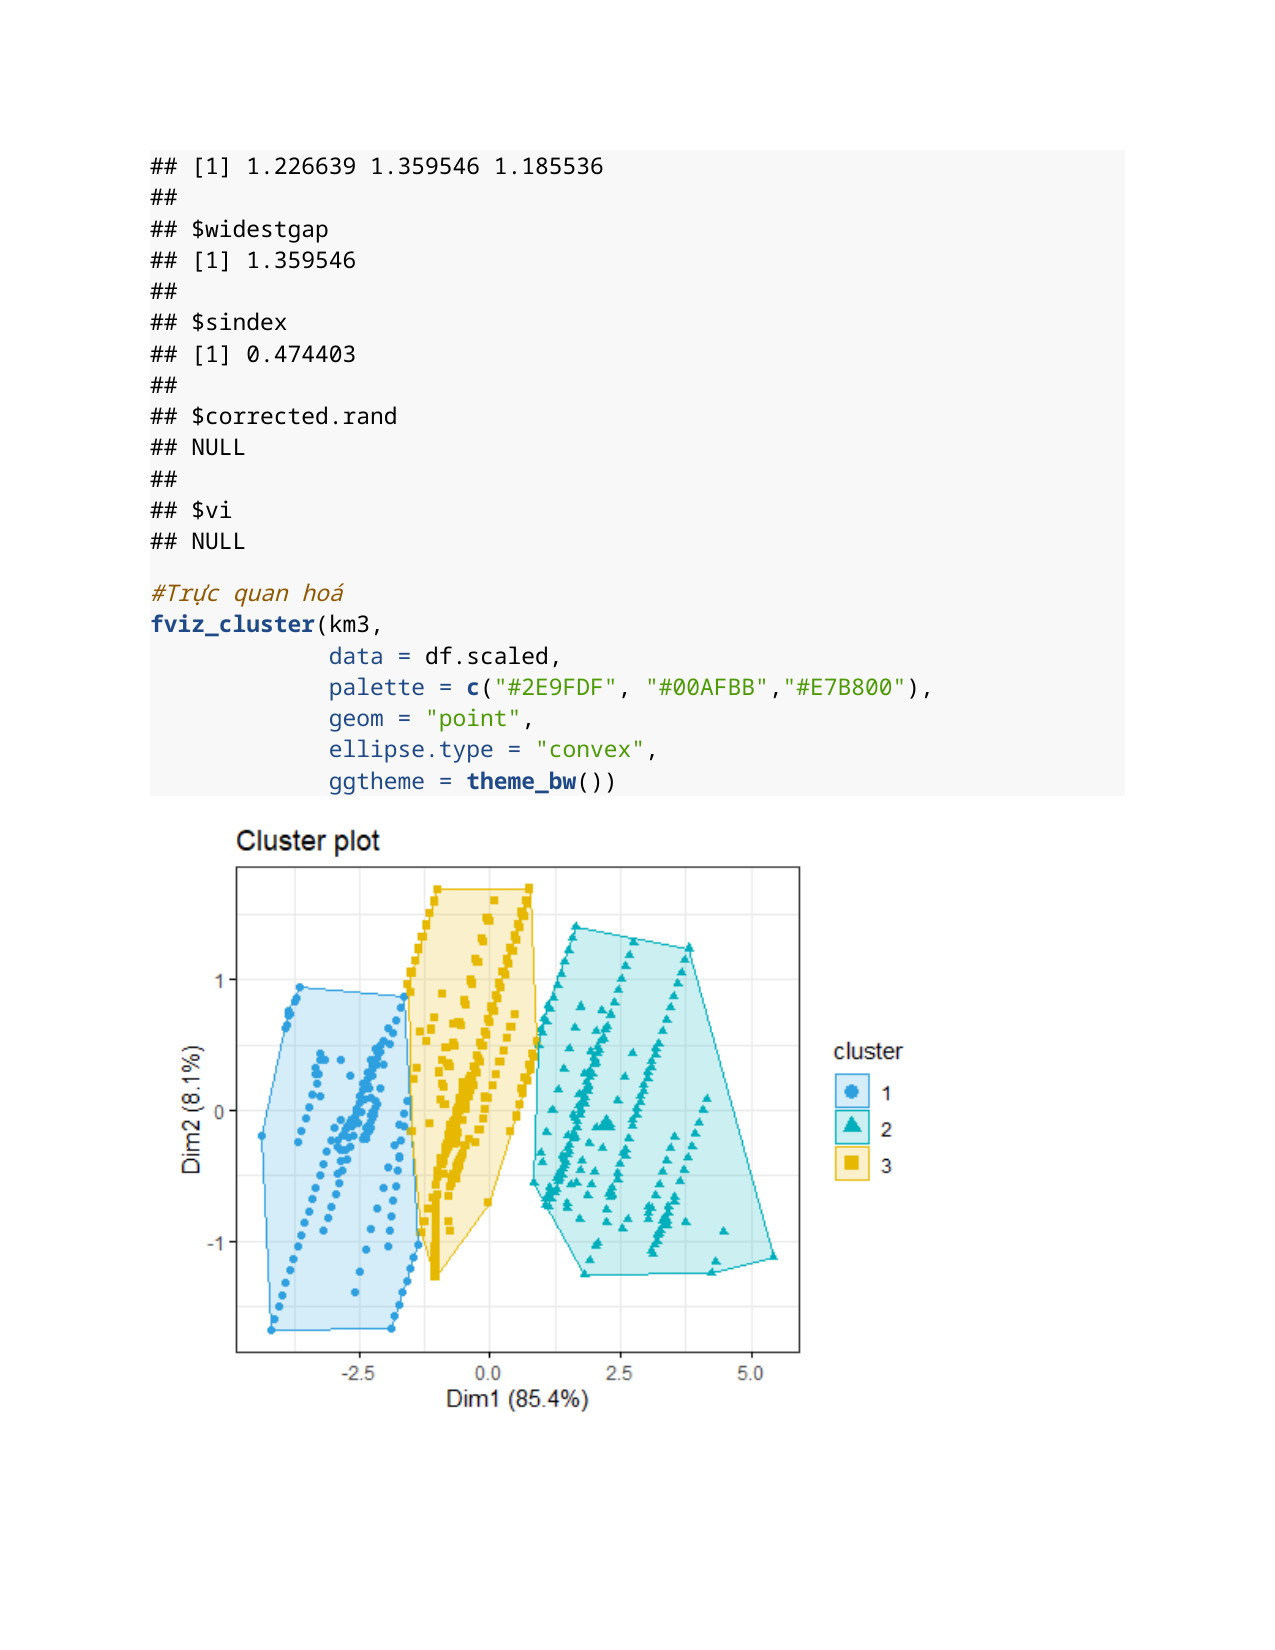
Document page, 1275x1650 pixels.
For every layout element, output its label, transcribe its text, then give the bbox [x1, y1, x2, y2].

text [150, 150, 1125, 556]
text #Trực quan hoá fviz_cluster(km3, data = df.scaled, palette = c("#2E9FDF", "#00AFBB","#E7B800"), geom = "point", ellipse.type = "convex", ggtheme = theme_bw()) [150, 577, 1125, 796]
picture [168, 816, 927, 1423]
